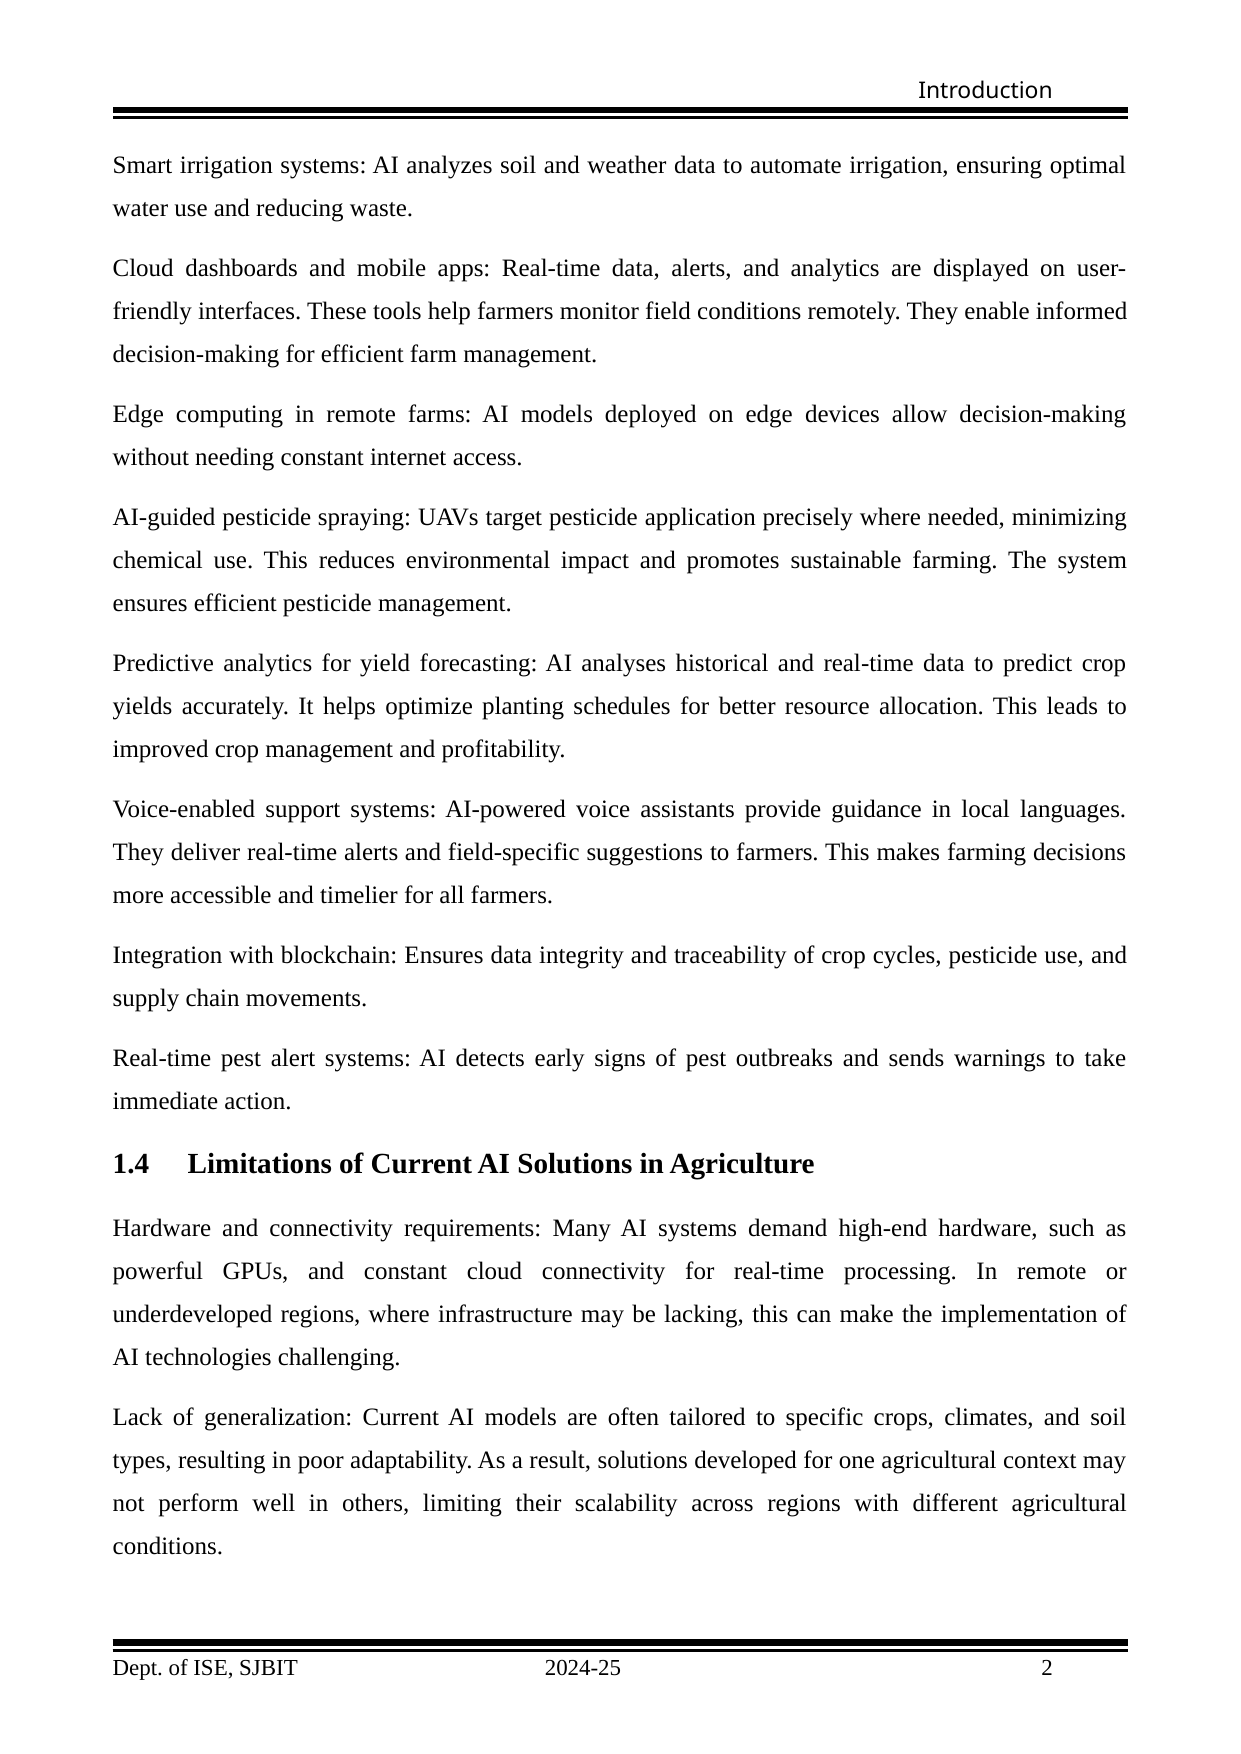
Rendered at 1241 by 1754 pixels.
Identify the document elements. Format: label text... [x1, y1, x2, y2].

text Edge computing in remote farms: AI models deployed on edge devices allow decision-making without needing constant internet access. [112, 399, 1128, 471]
text AI-guided pesticide spraying: UAVs target pesticide application precisely where needed, minimizing chemical use. This reduces environmental impact and promotes sustainable farming. The system ensures efficient pesticide management. [112, 502, 1128, 617]
text Predictive analytics for yield forecasting: AI analyses historical and real-time data to predict crop yields accurately. It helps optimize planting schedules for better resource allocation. This leads to improved crop management and profitability. [112, 648, 1128, 763]
text Smart irrigation systems: AI analyzes soil and weather data to automate irrigation, ensuring optimal water use and reducing waste. [112, 150, 1128, 222]
text Integration with blockchain: Ensures data integrity and traceability of crop cycles, pesticide use, and supply chain movements. [112, 940, 1128, 1012]
text Hardware and connectivity requirements: Many AI systems demand high-end hardware, such as powerful GPUs, and constant cloud connectivity for real-time processing. In remote or underdeveloped regions, where infrastructure may be lacking, this can make the implementation of AI technologies challenging. [112, 1213, 1128, 1371]
text Voice-enabled support systems: AI-powered voice assistants provide guidance in local languages. They deliver real-time alerts and field-specific suggestions to farmers. This makes farming decisions more accessible and timelier for all farmers. [112, 794, 1128, 909]
text Real-time pest alert systems: AI detects early signs of pest outbreaks and sends warnings to take immediate action. [112, 1043, 1128, 1115]
list Limitations of Current AI Solutions in Agriculture [112, 1146, 1128, 1179]
text Lack of generalization: Current AI models are often tailored to specific crops, climates, and soil types, resulting in poor adaptability. As a result, solutions developed for one agricultural context may not perform well in others, limiting their scalability across regions with different agricultural conditions. [112, 1402, 1128, 1560]
text Cloud dashboards and mobile apps: Real-time data, alerts, and analytics are displayed on user-friendly interfaces. These tools help farmers monitor field conditions remotely. They enable informed decision-making for efficient farm management. [112, 253, 1128, 368]
